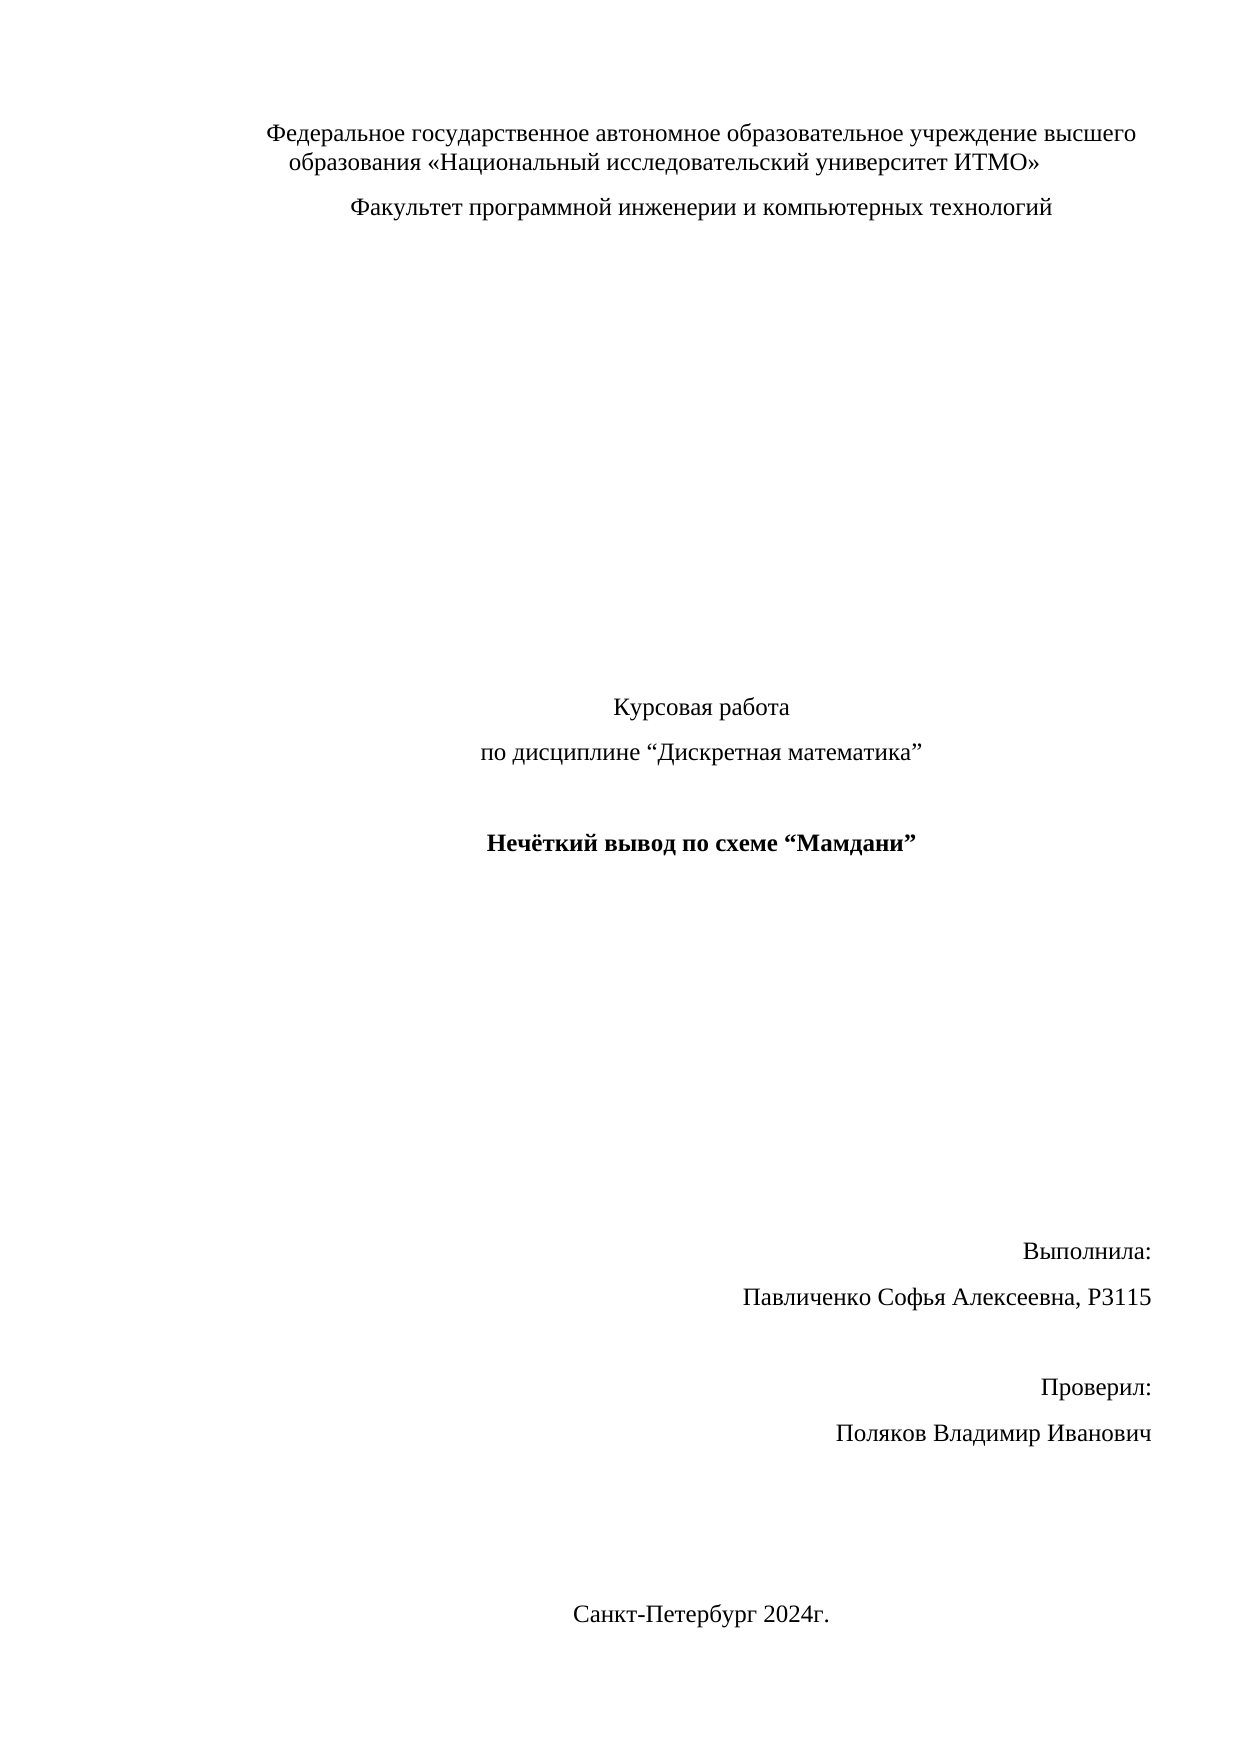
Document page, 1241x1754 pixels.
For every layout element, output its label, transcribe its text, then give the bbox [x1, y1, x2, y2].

text по дисциплине “Дискретная математика” [177, 737, 1152, 766]
text Федеральное государственное автономное образовательное учреждение высшего образования «Национальный исследовательский университет ИТМО» [177, 118, 1152, 176]
text Нечёткий вывод по схеме “Мамдани” [177, 828, 1152, 857]
text Поляков Владимир Иванович [177, 1418, 1152, 1447]
text Санкт-Петербург 2024г. [177, 1599, 1152, 1628]
text Курсовая работа [177, 692, 1152, 721]
text Факультет программной инженерии и компьютерных технологий [177, 192, 1152, 221]
text Павличенко Софья Алексеевна, Р3115 [177, 1282, 1152, 1310]
text Проверил: [177, 1372, 1152, 1401]
text Выполнила: [177, 1236, 1152, 1265]
